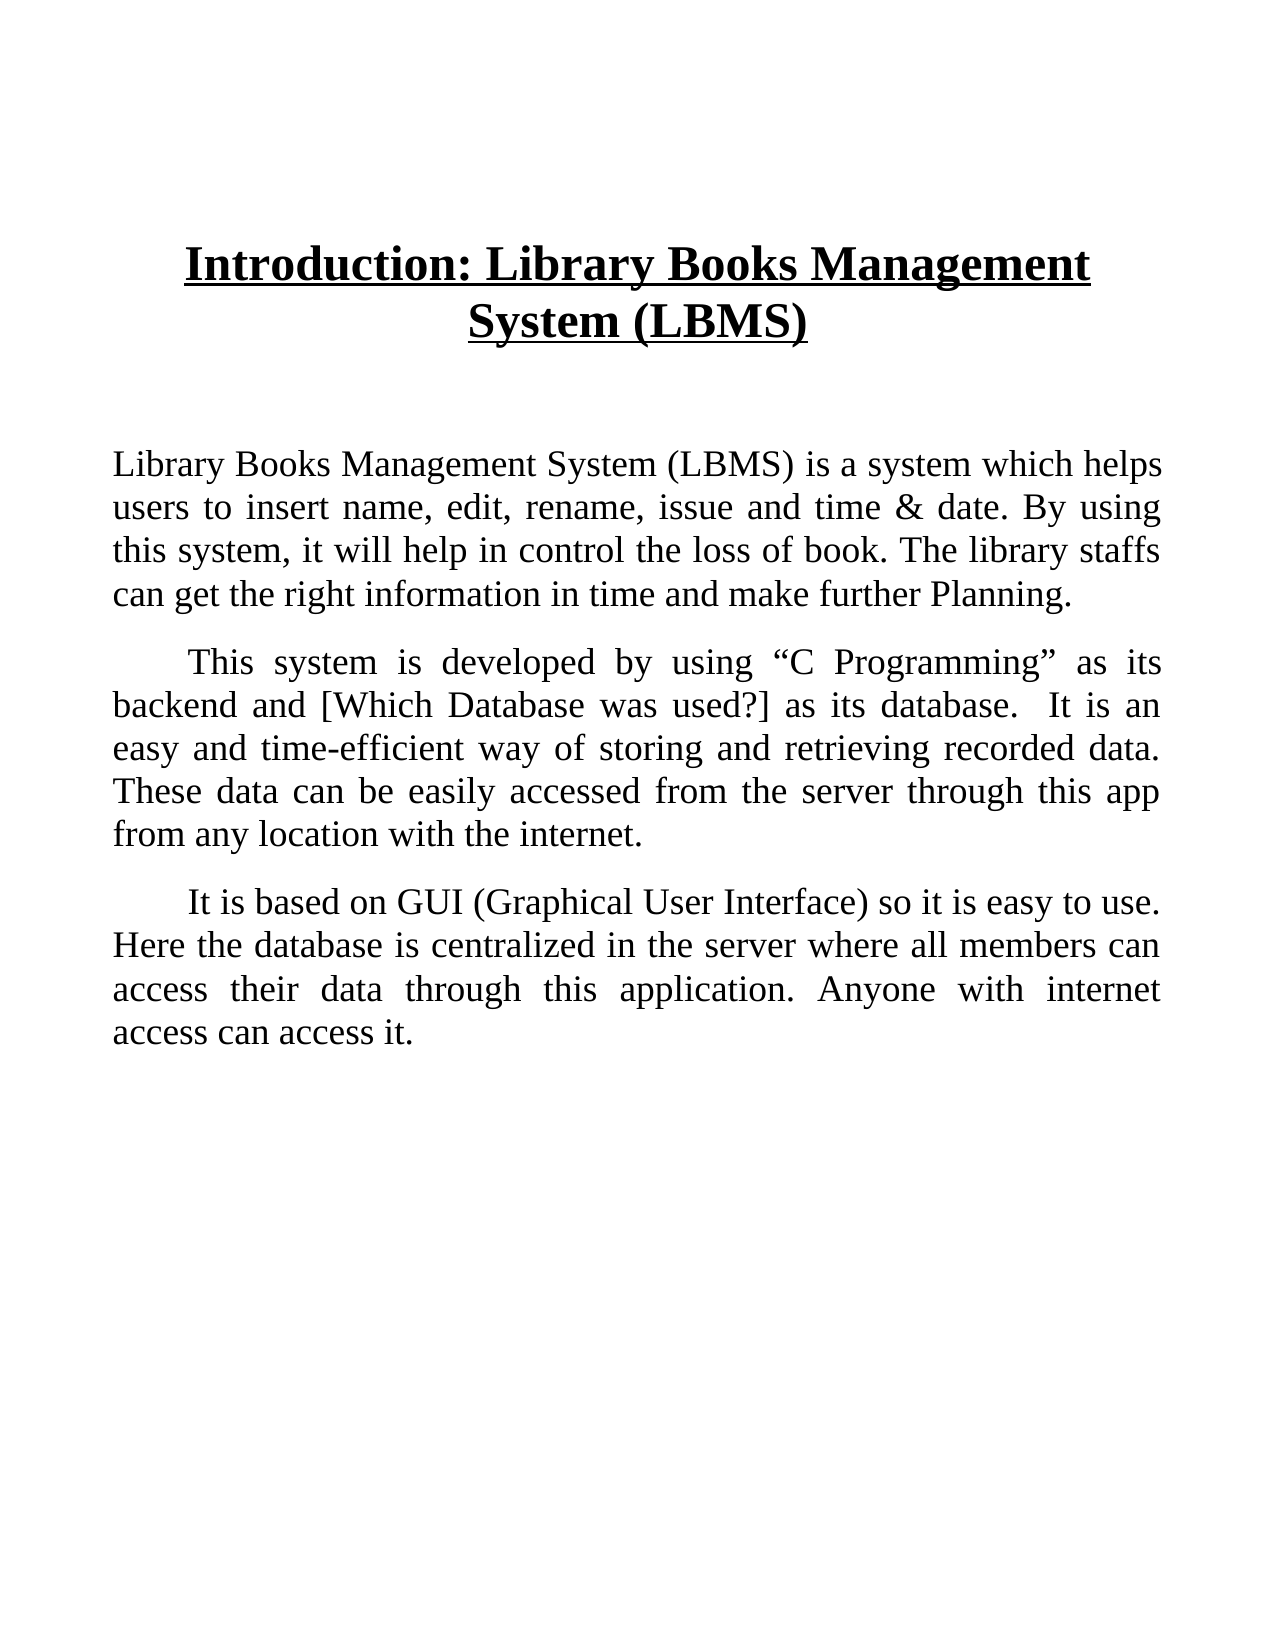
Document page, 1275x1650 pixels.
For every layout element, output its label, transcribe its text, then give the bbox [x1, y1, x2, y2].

text This system is developed by using “C Programming” as its backend and [Which Database was used?] as its database. It is an easy and time-efficient way of storing and retrieving recorded data. These data can be easily accessed from the server through this app from any location with the internet. [112, 639, 1162, 855]
subtitle Introduction: Library Books Management System (LBMS) [112, 233, 1162, 348]
text It is based on GUI (Graphical User Interface) so it is easy to use. Here the database is centralized in the server where all members can access their data through this application. Anyone with internet access can access it. [112, 880, 1162, 1052]
text Library Books Management System (LBMS) is a system which helps users to insert name, edit, rename, issue and time & date. By using this system, it will help in control the loss of book. The library staffs can get the right information in time and make further Planning. [112, 442, 1162, 614]
